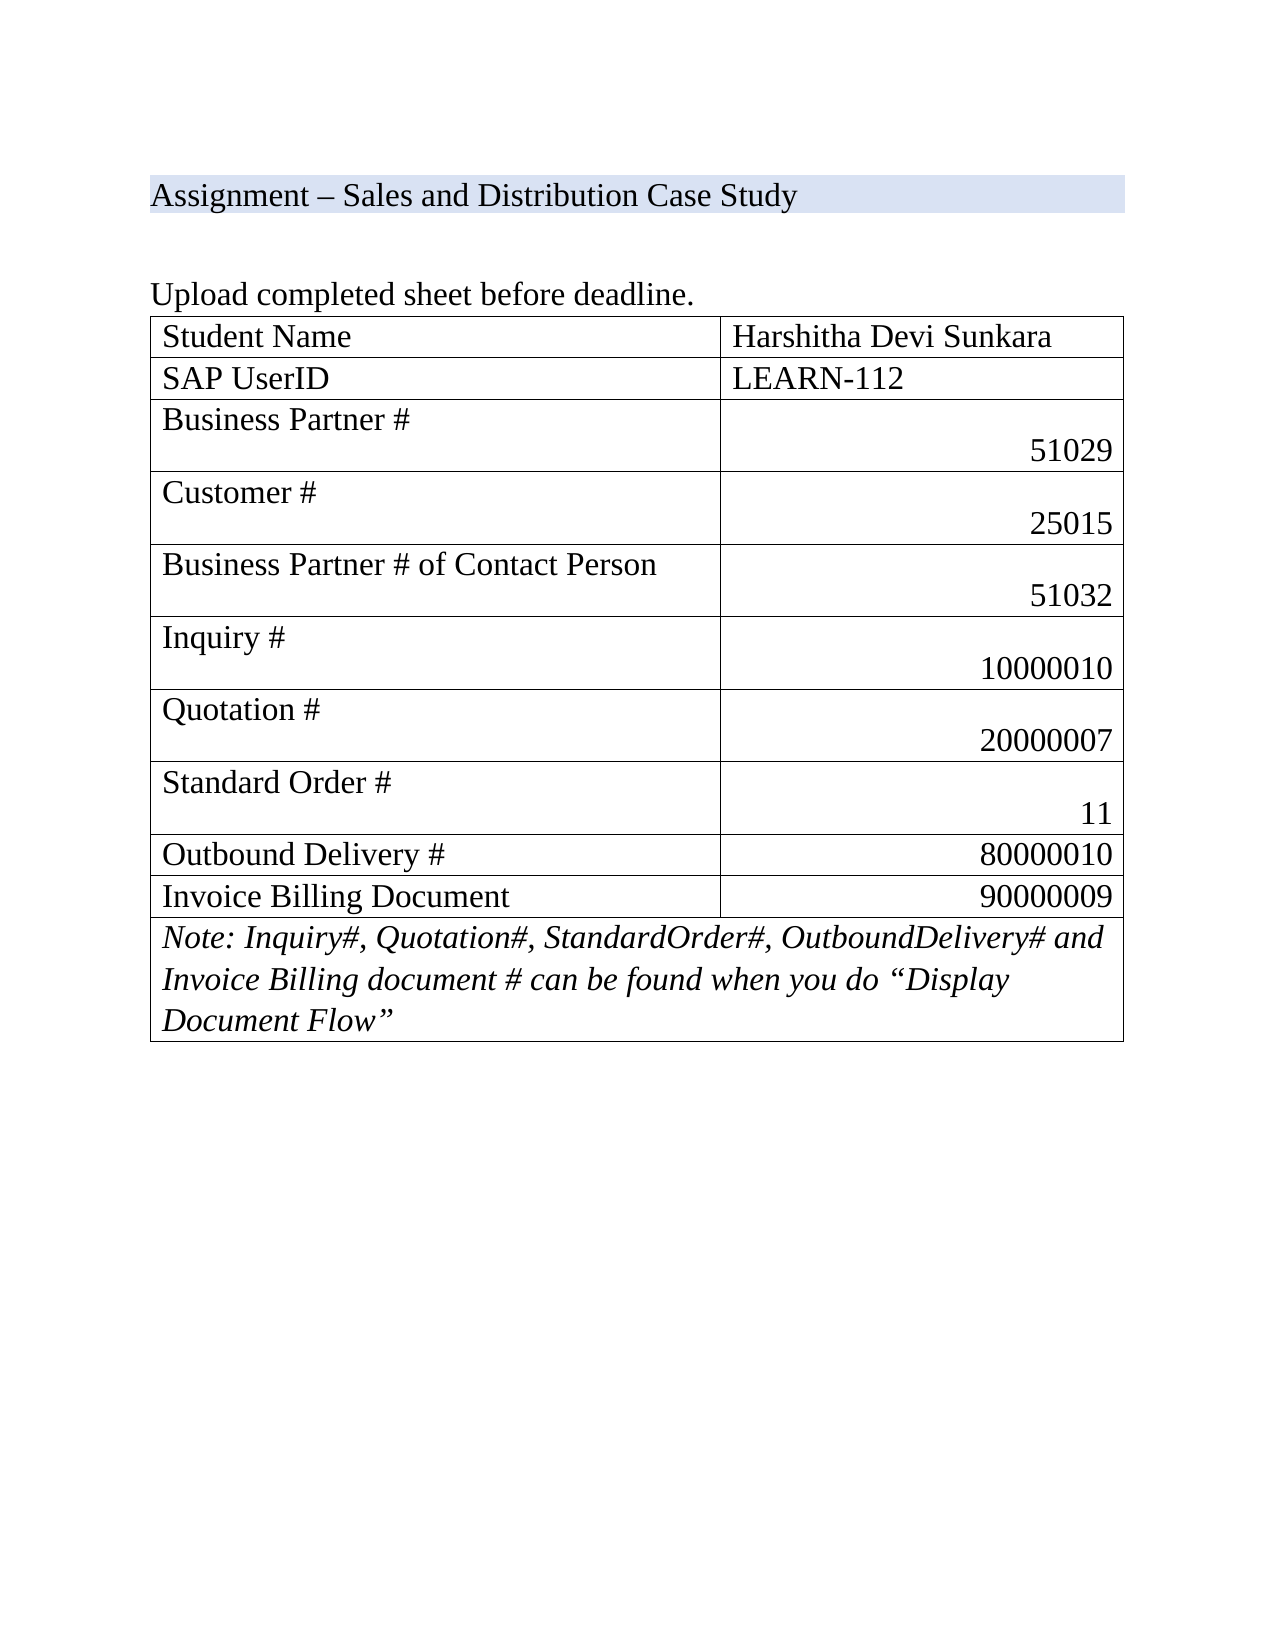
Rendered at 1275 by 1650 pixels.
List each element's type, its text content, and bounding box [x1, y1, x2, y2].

table_cell 80000010 [721, 835, 1123, 875]
table_cell 11 [721, 762, 1123, 834]
table_cell LEARN-112 [721, 358, 1123, 399]
table_cell 51032 [721, 545, 1123, 616]
table_cell SAP UserID [151, 358, 720, 399]
table_cell Note: Inquiry#, Quotation#, StandardOrder#, OutboundDelivery# and Invoice Billing document # can be found when you do “Display Document Flow” [151, 918, 1123, 1041]
text Upload completed sheet before deadline. [150, 274, 1125, 313]
subtitle Assignment – Sales and Distribution Case Study [150, 175, 1125, 213]
table_header Harshitha Devi Sunkara [721, 317, 1123, 357]
table_cell Outbound Delivery # [151, 835, 720, 875]
table_cell 20000007 [721, 690, 1123, 761]
table_cell Business Partner # of Contact Person [151, 545, 720, 616]
table_cell 25015 [721, 472, 1123, 544]
table_cell Standard Order # [151, 762, 720, 834]
table_cell 90000009 [721, 876, 1123, 917]
table_cell Quotation # [151, 690, 720, 761]
table_cell Business Partner # [151, 400, 720, 471]
table_cell 51029 [721, 400, 1123, 471]
table_cell Inquiry # [151, 617, 720, 689]
table_header Student Name [151, 317, 720, 357]
table_cell Invoice Billing Document [151, 876, 720, 917]
table_cell Customer # [151, 472, 720, 544]
table_cell 10000010 [721, 617, 1123, 689]
